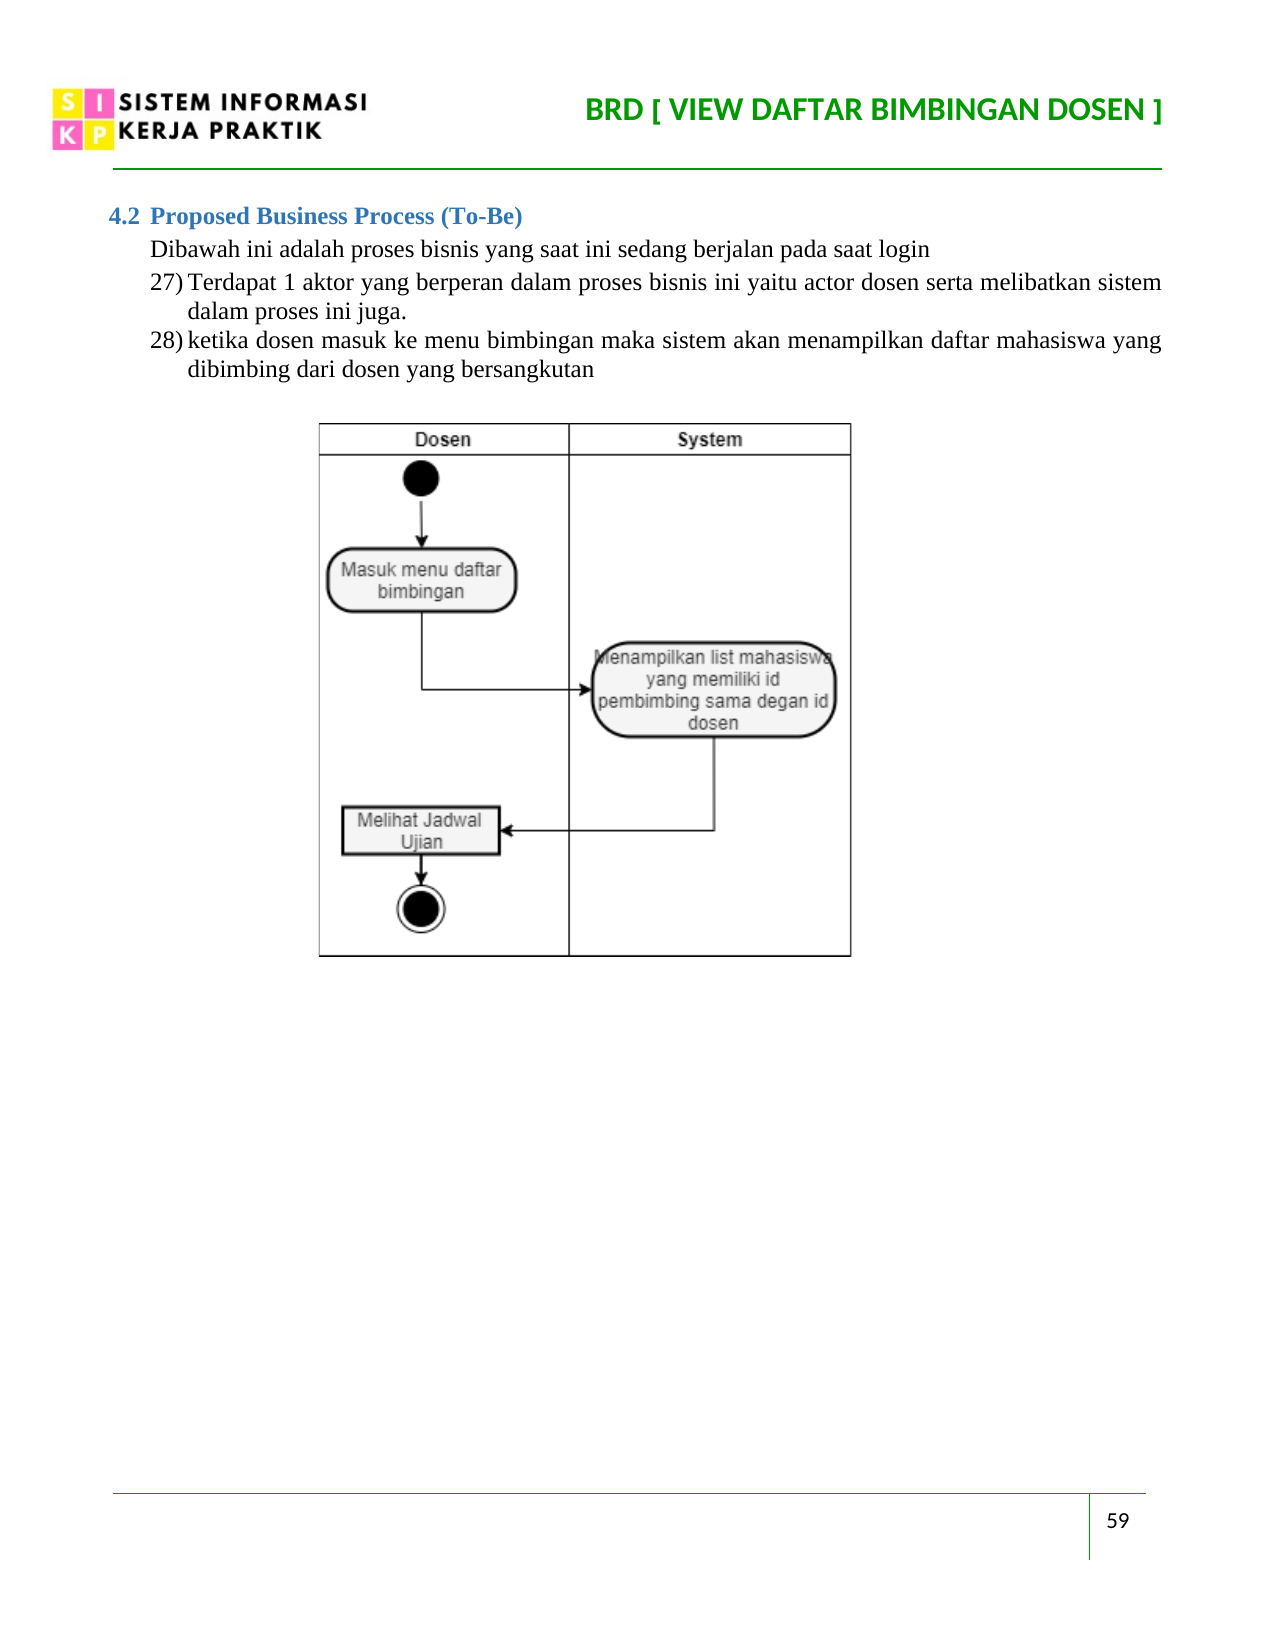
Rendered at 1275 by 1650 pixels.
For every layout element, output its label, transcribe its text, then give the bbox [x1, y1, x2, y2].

picture [40, 76, 403, 161]
picture [318, 423, 852, 957]
list ketika dosen masuk ke menu bimbingan maka sistem akan menampilkan daftar mahasiswa yang dibimbing dari dosen yang bersangkutan [150, 325, 1162, 382]
text Dibawah ini adalah proses bisnis yang saat ini sedang berjalan pada saat login [150, 234, 1162, 263]
subtitle Proposed Business Process (To-Be) [109, 201, 1162, 230]
list Terdapat 1 aktor yang berperan dalam proses bisnis ini yaitu actor dosen serta melibatkan sistem dalam proses ini juga. [150, 267, 1162, 325]
